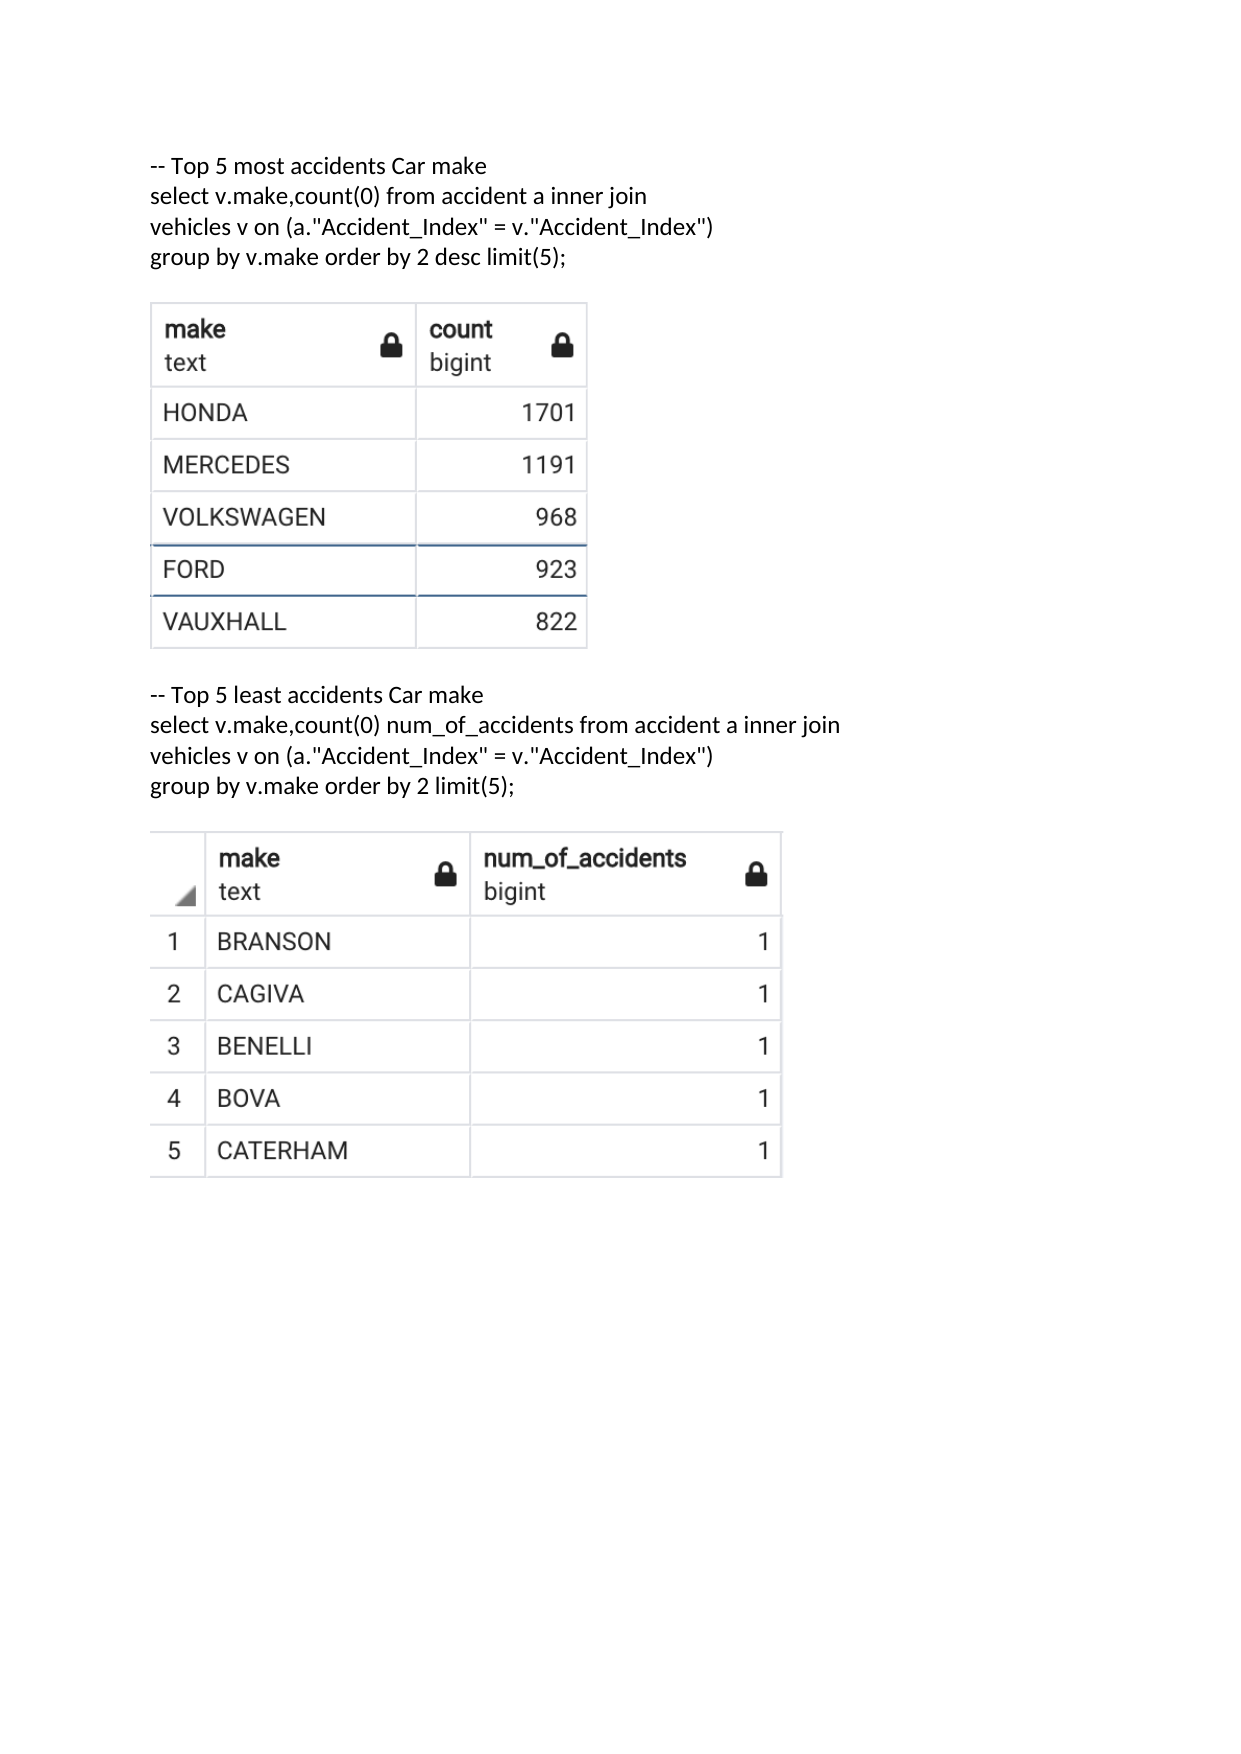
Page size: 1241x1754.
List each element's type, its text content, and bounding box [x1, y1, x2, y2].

text select v.make,count(0) num_of_accidents from accident a inner join [150, 709, 1090, 740]
text group by v.make order by 2 limit(5); [150, 771, 1090, 801]
text -- Top 5 least accidents Car make [150, 679, 1090, 709]
text group by v.make order by 2 desc limit(5); [150, 242, 1090, 272]
text select v.make,count(0) from accident a inner join [150, 181, 1090, 211]
text -- Top 5 most accidents Car make [150, 150, 1090, 181]
text vehicles v on (a."Accident_Index" = v."Accident_Index") [150, 740, 1090, 771]
picture [150, 302, 588, 649]
text vehicles v on (a."Accident_Index" = v."Accident_Index") [150, 211, 1090, 242]
picture [150, 831, 784, 1178]
